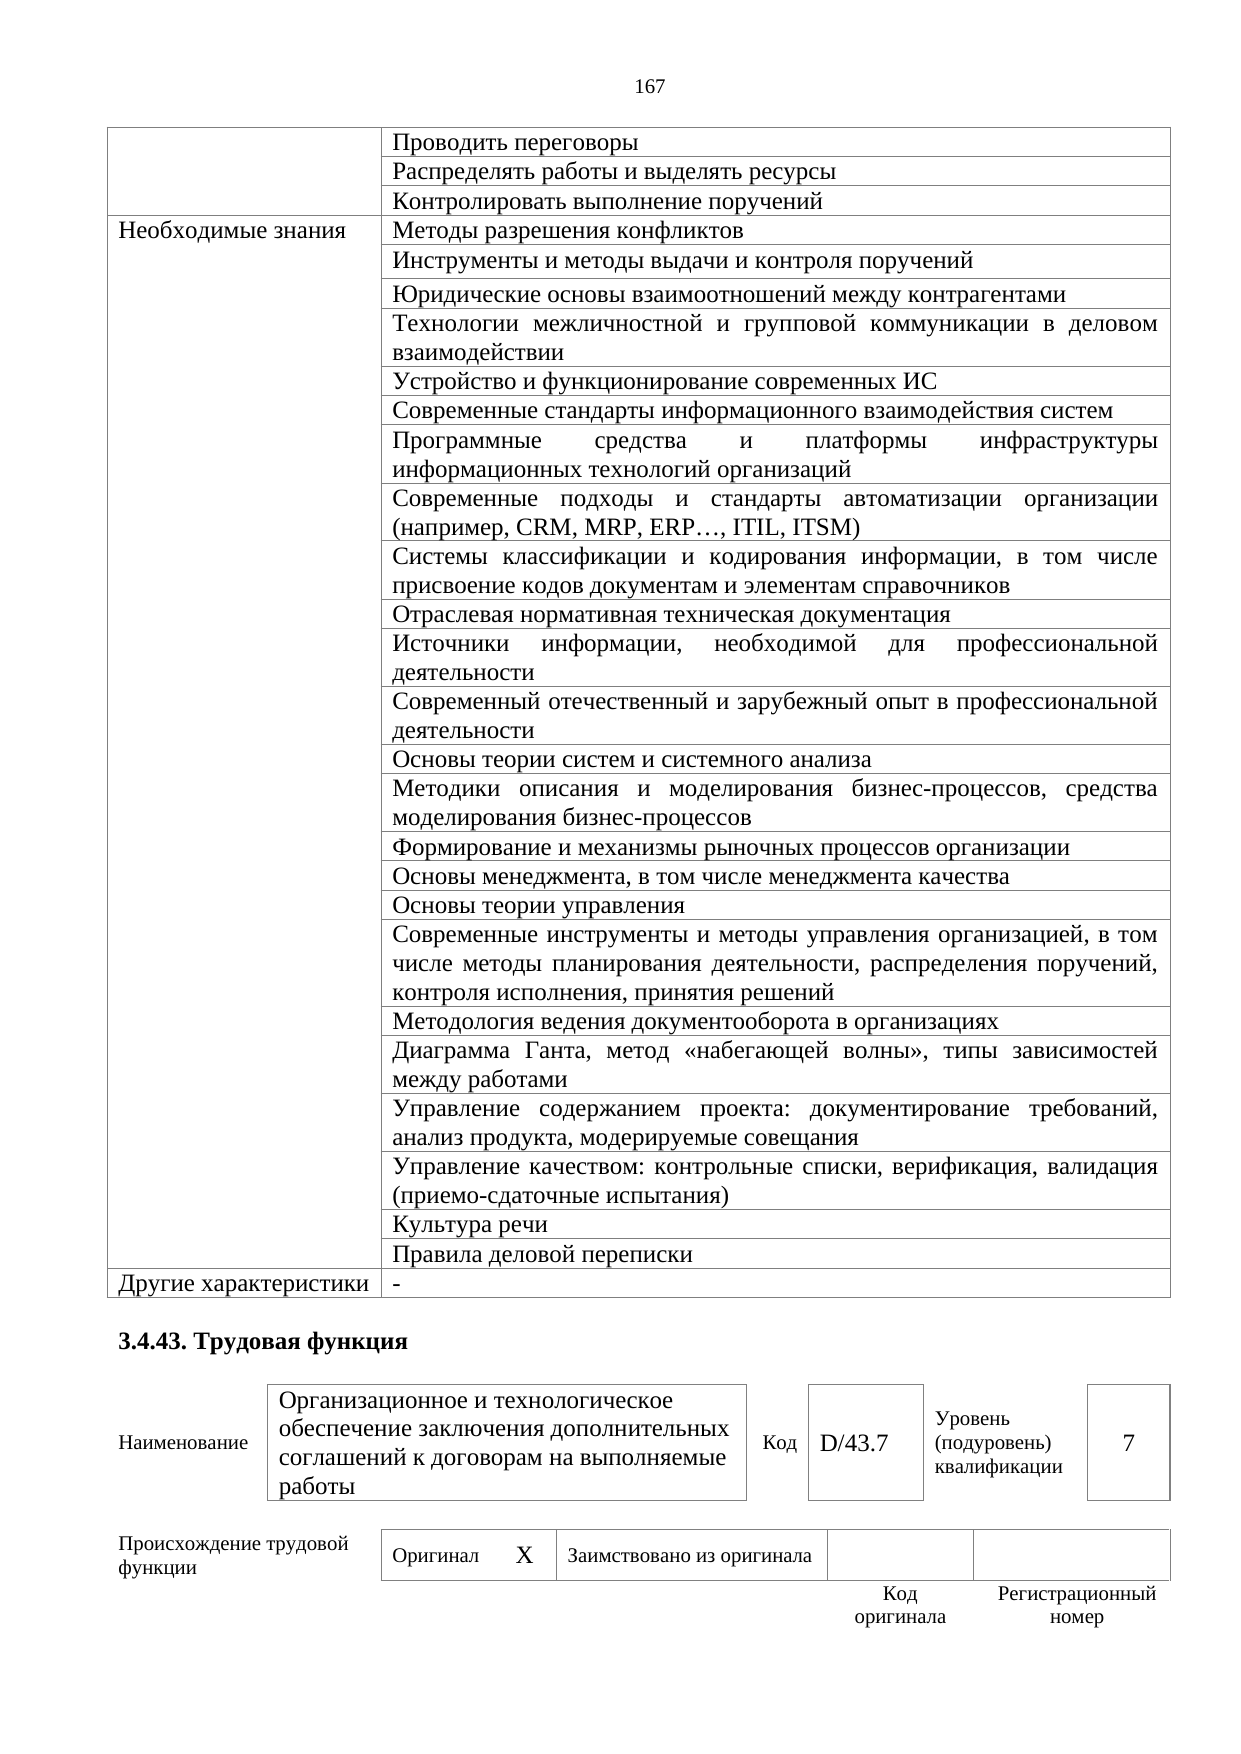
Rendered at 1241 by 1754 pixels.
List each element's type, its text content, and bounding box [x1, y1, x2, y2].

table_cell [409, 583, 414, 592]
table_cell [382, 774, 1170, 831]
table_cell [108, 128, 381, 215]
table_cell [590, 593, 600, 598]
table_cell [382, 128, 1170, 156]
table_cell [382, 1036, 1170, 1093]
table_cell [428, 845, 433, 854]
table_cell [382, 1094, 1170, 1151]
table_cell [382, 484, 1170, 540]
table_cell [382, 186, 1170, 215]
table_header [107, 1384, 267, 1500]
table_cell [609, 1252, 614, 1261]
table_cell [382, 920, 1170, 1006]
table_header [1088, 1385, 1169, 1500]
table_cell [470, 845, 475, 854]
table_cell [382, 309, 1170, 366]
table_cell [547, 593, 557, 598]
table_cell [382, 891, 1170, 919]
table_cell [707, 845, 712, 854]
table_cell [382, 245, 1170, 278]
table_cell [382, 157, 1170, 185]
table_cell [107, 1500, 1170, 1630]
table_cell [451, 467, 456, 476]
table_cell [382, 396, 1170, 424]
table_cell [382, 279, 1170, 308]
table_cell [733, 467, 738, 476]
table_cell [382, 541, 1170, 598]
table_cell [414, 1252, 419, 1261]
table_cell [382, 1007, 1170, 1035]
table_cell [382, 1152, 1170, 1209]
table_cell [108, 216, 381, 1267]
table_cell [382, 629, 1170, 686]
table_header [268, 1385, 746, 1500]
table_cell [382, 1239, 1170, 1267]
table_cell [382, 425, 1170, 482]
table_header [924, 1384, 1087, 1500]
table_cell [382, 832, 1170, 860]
subtitle 3.4.43. Трудовая функция [118, 1326, 1181, 1355]
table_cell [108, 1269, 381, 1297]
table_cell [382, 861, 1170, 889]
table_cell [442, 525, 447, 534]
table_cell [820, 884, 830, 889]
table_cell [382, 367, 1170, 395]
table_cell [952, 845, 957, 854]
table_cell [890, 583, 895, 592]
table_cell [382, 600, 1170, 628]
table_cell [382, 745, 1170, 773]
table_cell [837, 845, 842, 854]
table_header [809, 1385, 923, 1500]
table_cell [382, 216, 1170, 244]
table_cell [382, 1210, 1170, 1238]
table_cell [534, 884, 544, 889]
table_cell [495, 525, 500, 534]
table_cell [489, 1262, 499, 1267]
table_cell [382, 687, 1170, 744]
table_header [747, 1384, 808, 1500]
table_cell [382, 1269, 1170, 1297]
